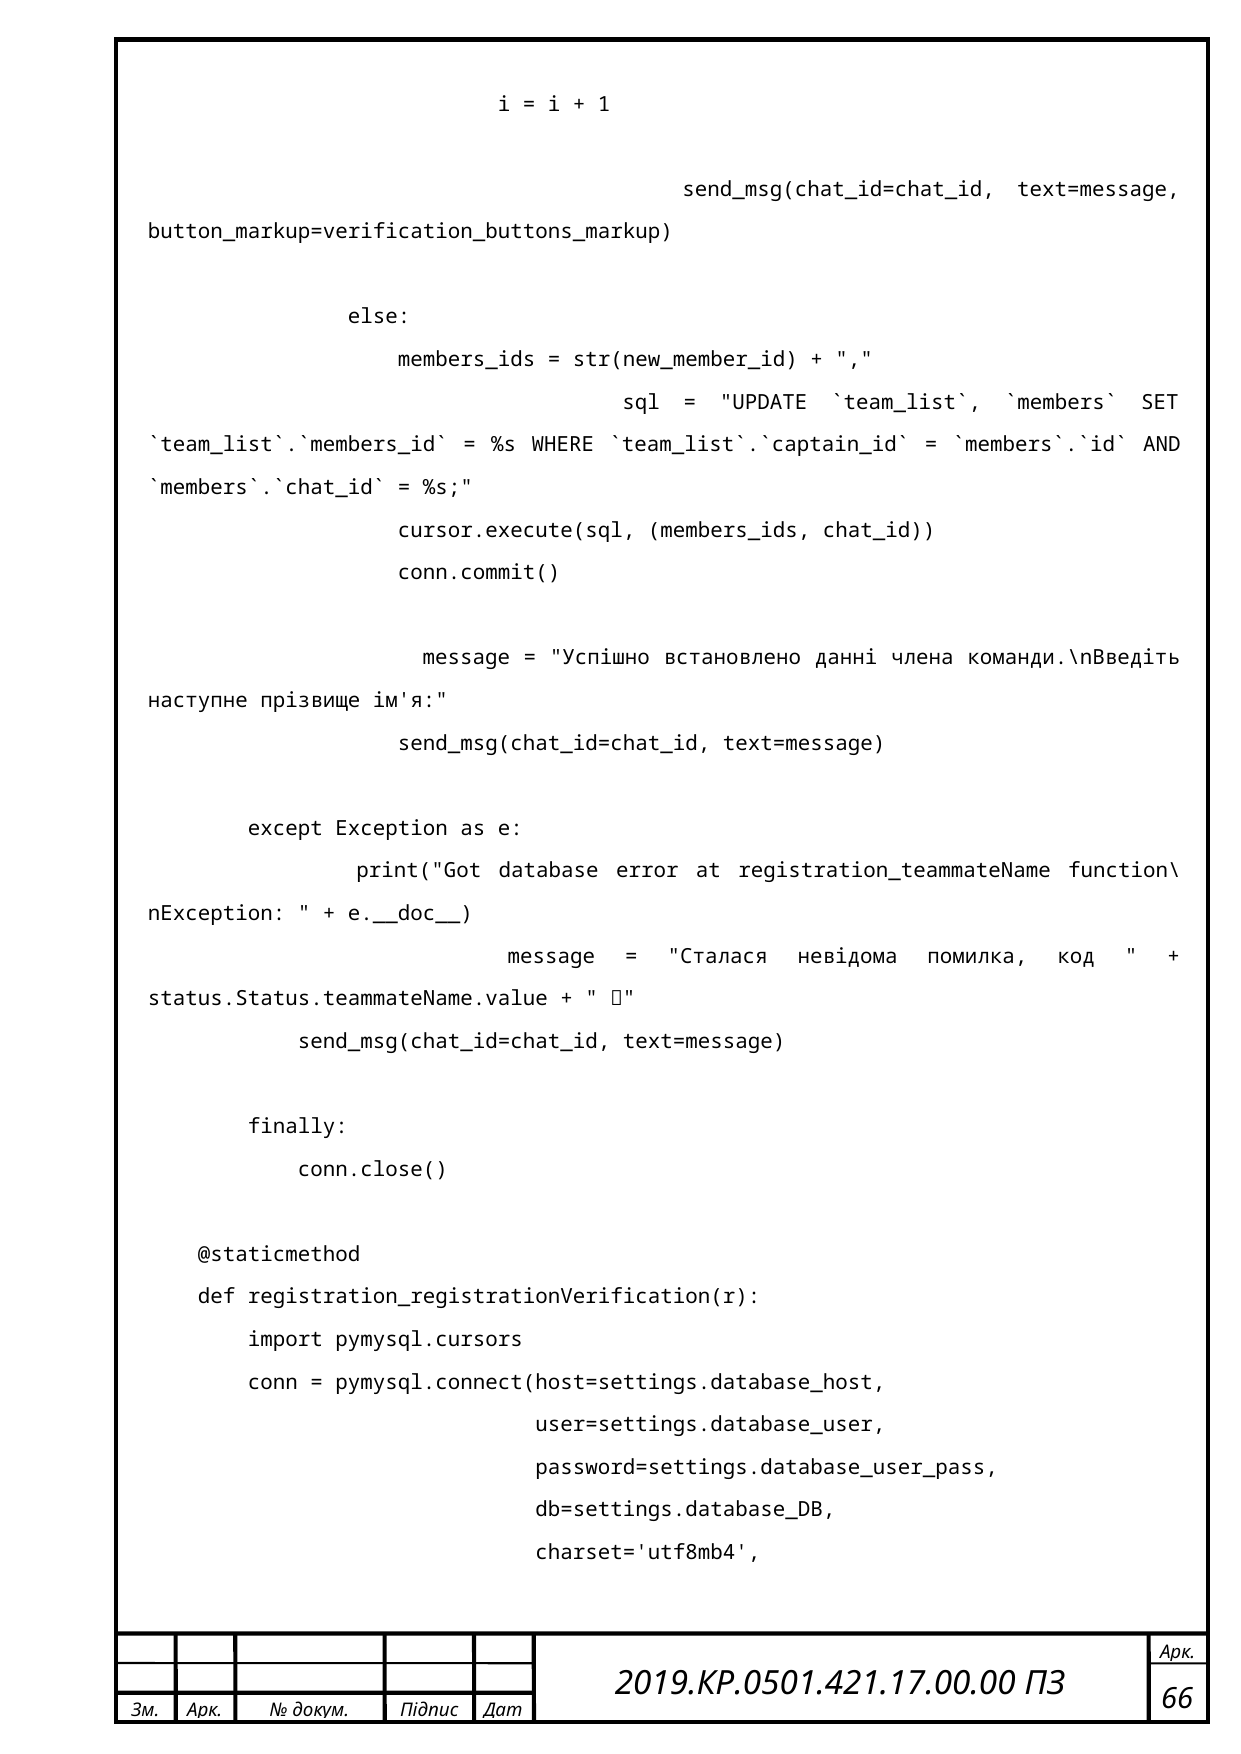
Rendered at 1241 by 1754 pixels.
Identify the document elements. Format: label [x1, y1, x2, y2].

text [148, 89, 1181, 1566]
